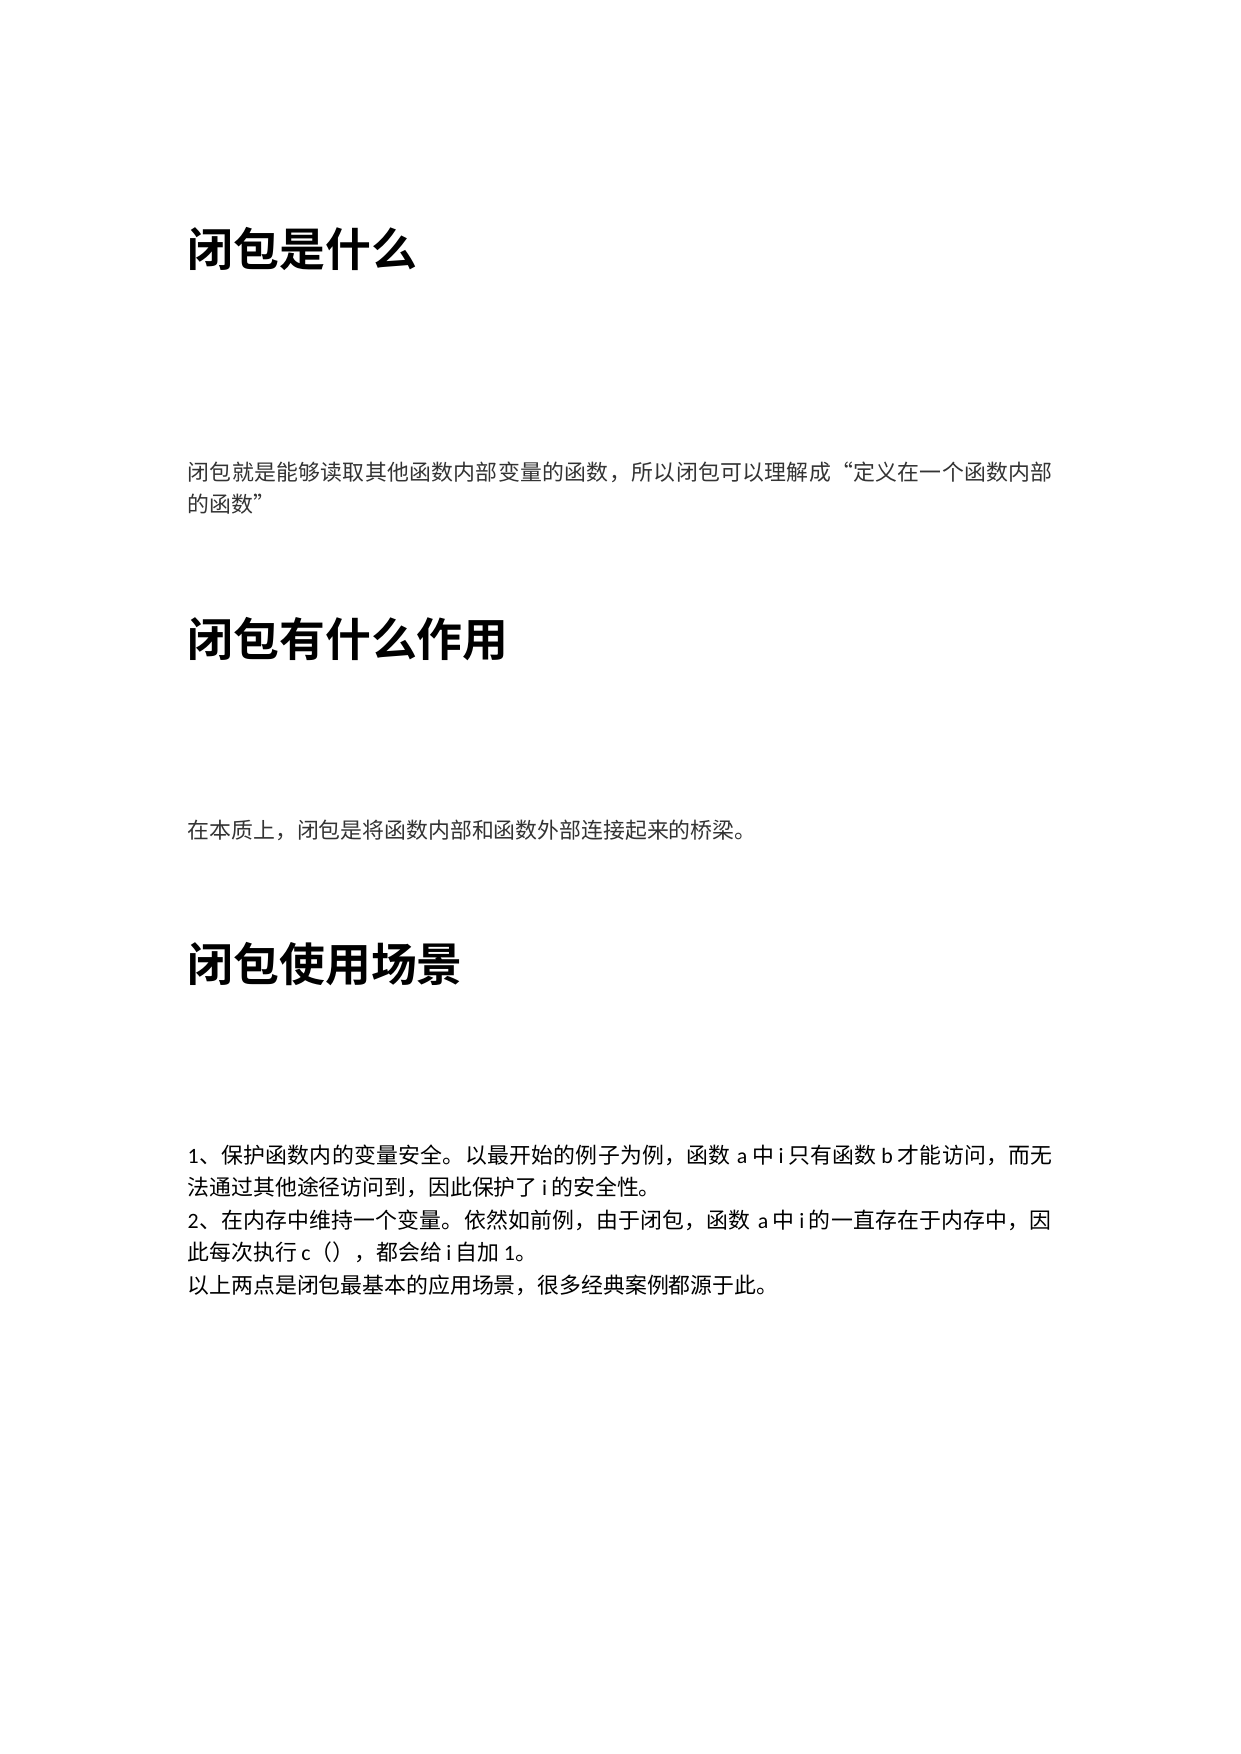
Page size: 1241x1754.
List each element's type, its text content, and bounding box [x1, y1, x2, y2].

text 以上两点是闭包最基本的应用场景，很多经典案例都源于此。 [187, 1267, 1053, 1300]
text 2、在内存中维持一个变量。依然如前例，由于闭包，函数a中i的一直存在于内存中，因此每次执行c（），都会给i自加1。 [187, 1202, 1053, 1267]
text 在本质上，闭包是将函数内部和函数外部连接起来的桥梁。 [187, 812, 1053, 845]
subtitle 闭包使用场景 [187, 913, 1053, 1010]
subtitle 闭包是什么 [187, 197, 1053, 295]
text 闭包就是能够读取其他函数内部变量的函数，所以闭包可以理解成“定义在一个函数内部的函数” [187, 454, 1053, 519]
text 1、保护函数内的变量安全。以最开始的例子为例，函数a中i只有函数b才能访问，而无法通过其他途径访问到，因此保护了i的安全性。 [187, 1137, 1053, 1202]
subtitle 闭包有什么作用 [187, 587, 1053, 685]
